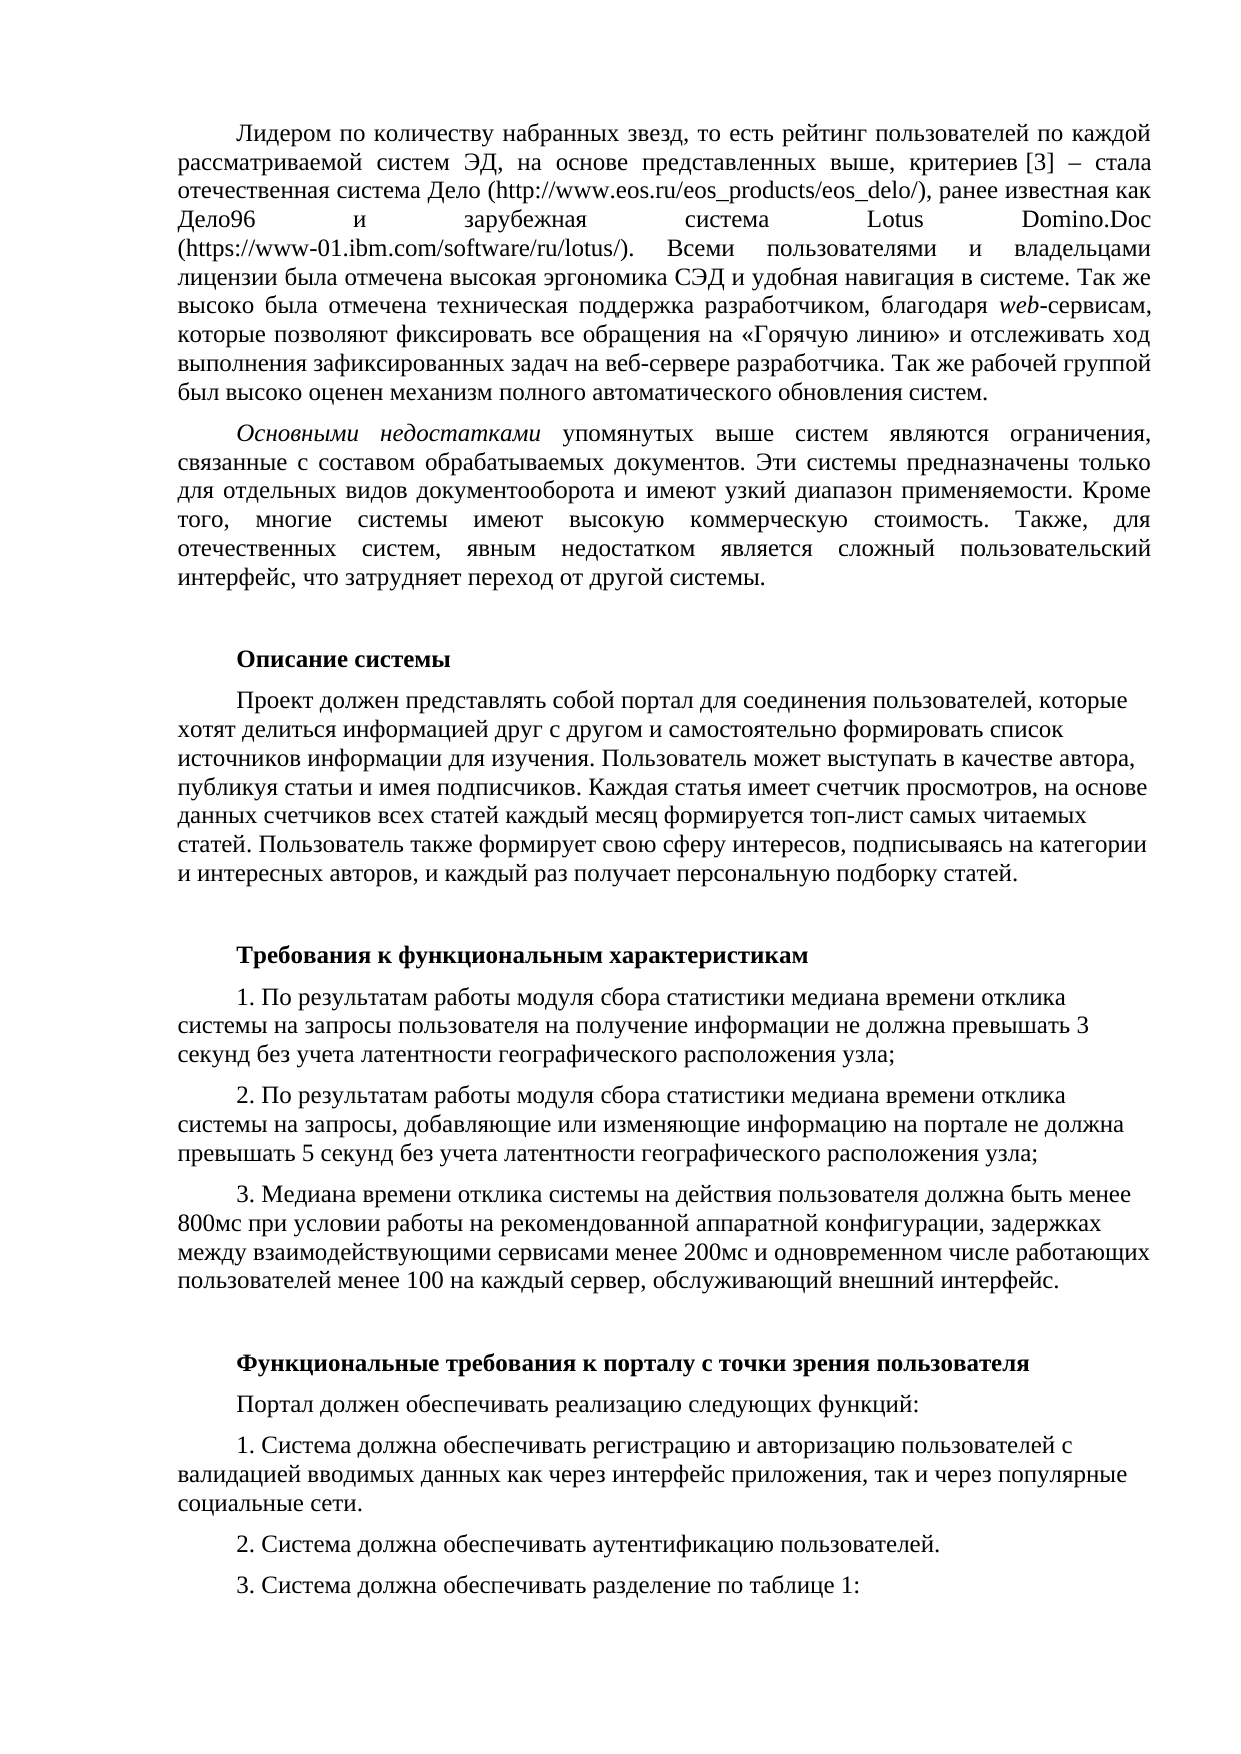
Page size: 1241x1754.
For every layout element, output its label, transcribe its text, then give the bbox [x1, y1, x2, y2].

text 1. Система должна обеспечивать регистрацию и авторизацию пользователей с валидацией вводимых данных как через интерфейс приложения, так и через популярные социальные сети. [177, 1431, 1152, 1517]
text 3. Система должна обеспечивать разделение по таблице 1: [177, 1571, 1152, 1599]
text 3. Медиана времени отклика системы на действия пользователя должна быть менее 800мс при условии работы на рекомендованной аппаратной конфигурации, задержках между взаимодействующими сервисами менее 200мс и одновременном числе работающих пользователей менее 100 на каждый сервер, обслуживающий внешний интерфейс. [177, 1179, 1152, 1294]
text Описание системы [177, 644, 1152, 673]
text Лидером по количеству набранных звезд, то есть рейтинг пользователей по каждой рассматриваемой систем ЭД, на основе представленных выше, критериев [3] – стала отечественная система Дело (http://www.eos.ru/eos_products/eos_delo/), ранее известная как Дело96 и зарубежная система Lotus Domino.Doc (https://www-01.ibm.com/software/ru/lotus/). Всеми пользователями и владельцами лицензии была отмечена высокая эргономика СЭД и удобная навигация в системе. Так же высоко была отмечена техническая поддержка разработчиком, благодаря web-сервисам, которые позволяют фиксировать все обращения на «Горячую линию» и отслеживать ход выполнения зафиксированных задач на веб-сервере разработчика. Так же рабочей группой был высоко оценен механизм полного автоматического обновления систем. [177, 118, 1152, 406]
text 2. Система должна обеспечивать аутентификацию пользователей. [177, 1529, 1152, 1558]
text Основными недостатками упомянутых выше систем являются ограничения, связанные с составом обрабатываемых документов. Эти системы предназначены только для отдельных видов документооборота и имеют узкий диапазон применяемости. Кроме того, многие системы имеют высокую коммерческую стоимость. Также, для отечественных систем, явным недостатком является сложный пользовательский интерфейс, что затрудняет переход от другой системы. [177, 418, 1152, 591]
text Портал должен обеспечивать реализацию следующих функций: [177, 1389, 1152, 1418]
text Требования к функциональным характеристикам [177, 941, 1152, 969]
text Функциональные требования к порталу с точки зрения пользователя [177, 1348, 1152, 1377]
text 2. По результатам работы модуля сбора статистики медиана времени отклика системы на запросы, добавляющие или изменяющие информацию на портале не должна превышать 5 секунд без учета латентности географического расположения узла; [177, 1081, 1152, 1167]
text 1. По результатам работы модуля сбора статистики медиана времени отклика системы на запросы пользователя на получение информации не должна превышать 3 секунд без учета латентности географического расположения узла; [177, 982, 1152, 1068]
text Проект должен представлять собой портал для соединения пользователей, которые хотят делиться информацией друг с другом и самостоятельно формировать список источников информации для изучения. Пользователь может выступать в качестве автора, публикуя статьи и имея подписчиков. Каждая статья имеет счетчик просмотров, на основе данных счетчиков всех статей каждый месяц формируется топ-лист самых читаемых статей. Пользователь также формирует свою сферу интересов, подписываясь на категории и интересных авторов, и каждый раз получает персональную подборку статей. [177, 686, 1152, 887]
